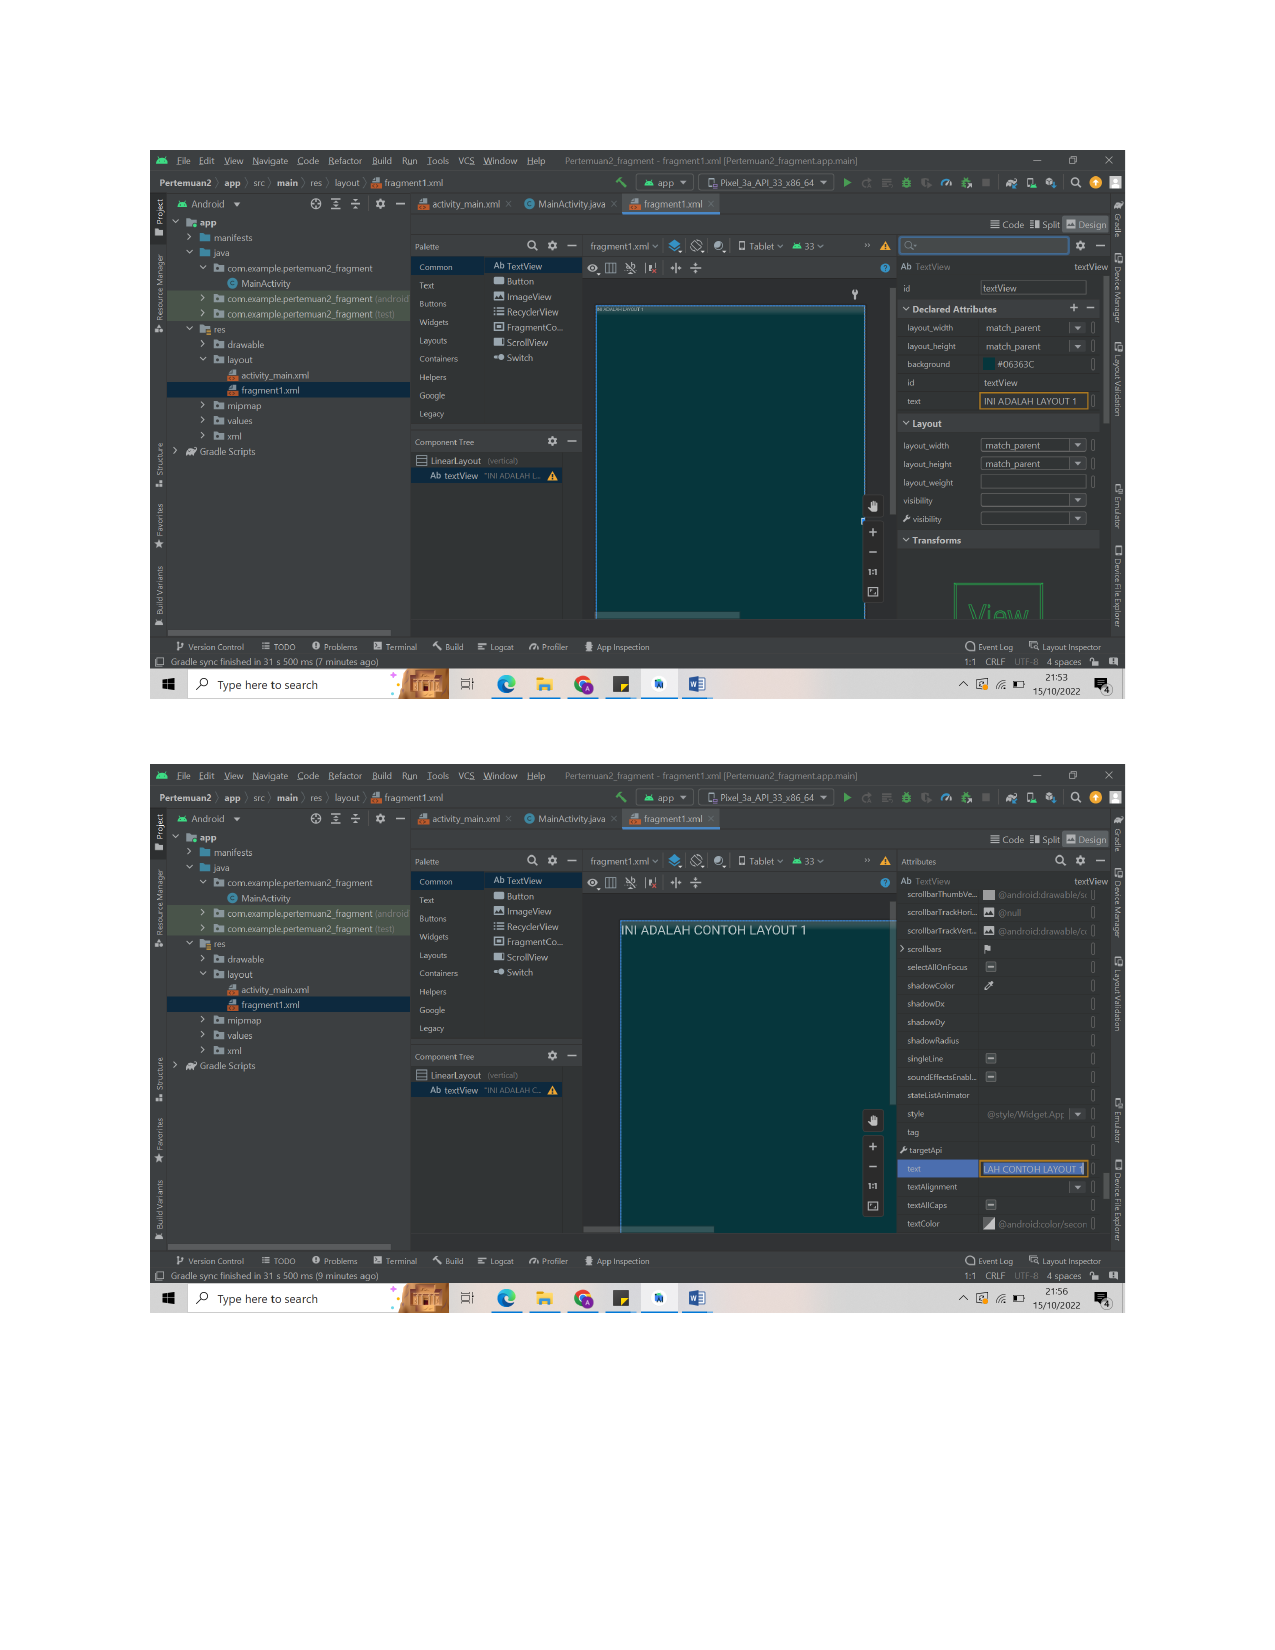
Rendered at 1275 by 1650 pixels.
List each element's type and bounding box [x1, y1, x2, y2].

picture [150, 764, 1125, 1313]
picture [150, 150, 1125, 699]
